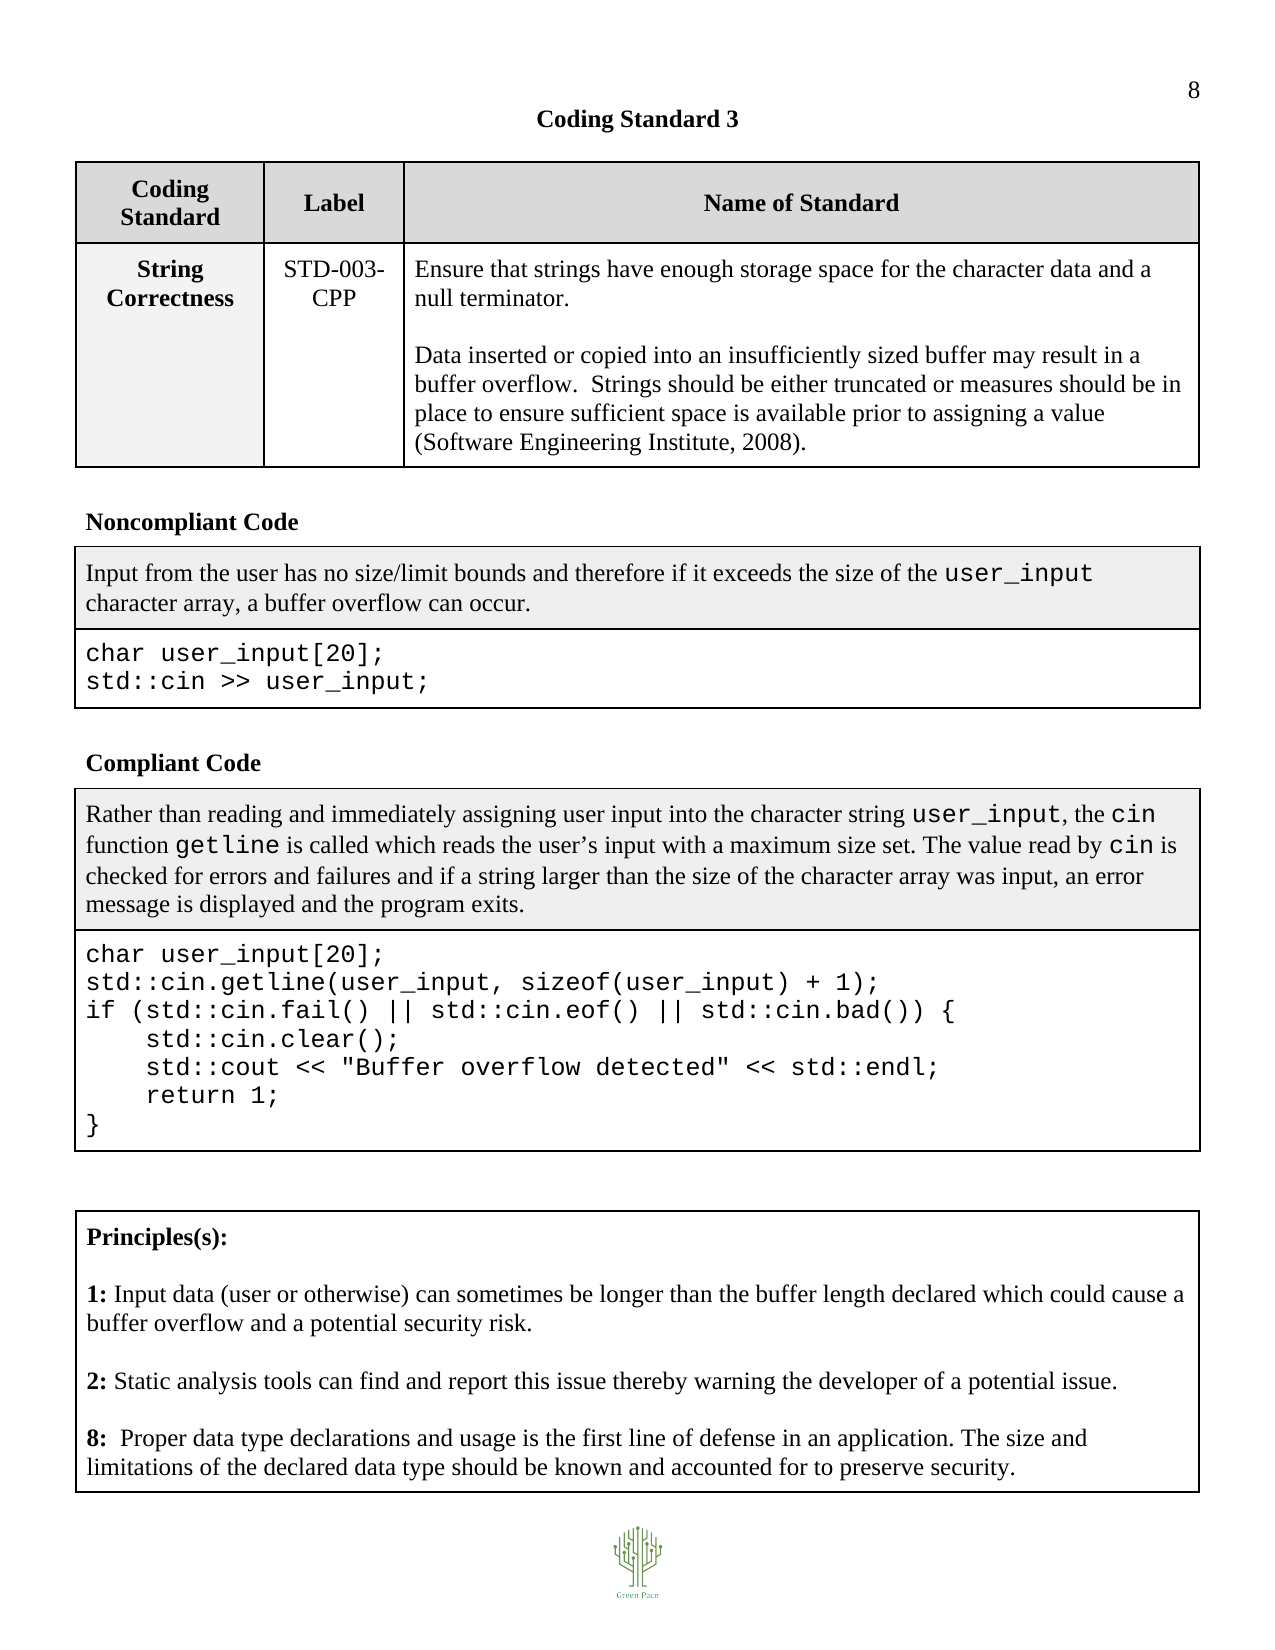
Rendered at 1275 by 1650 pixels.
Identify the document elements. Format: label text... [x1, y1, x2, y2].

table_header Compliant Code [75, 738, 1200, 788]
table_header Name of Standard [405, 163, 1198, 242]
table_cell char user_input[20]; std::cin >> user_input; [76, 630, 1199, 707]
subtitle Coding Standard 3 [75, 104, 1200, 132]
table_header Coding Standard [77, 163, 263, 242]
table_cell Rather than reading and immediately assigning user input into the character string user_input, the cin function getline is called which reads the user’s input with a maximum size set. The value read by cin is checked for errors and failures and if a string larger than the size of the character array was input, an error message is displayed and the program exits. [76, 789, 1199, 929]
table_cell String Correctness [77, 244, 263, 466]
table_header Label [265, 163, 403, 242]
table_cell char user_input[20]; std::cin.getline(user_input, sizeof(user_input) + 1); if (std::cin.fail() || std::cin.eof() || std::cin.bad()) { std::cin.clear(); std::cout << "Buffer overflow detected" << std::endl; return 1; } [76, 931, 1199, 1150]
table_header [77, 1212, 1198, 1491]
table_cell Input from the user has no size/limit bounds and therefore if it exceeds the size of the user_input character array, a buffer overflow can occur. [76, 547, 1199, 628]
table_cell Ensure that strings have enough storage space for the character data and a null terminator. Data inserted or copied into an insufficiently sized buffer may result in a buffer overflow. Strings should be either truncated or measures should be in place to ensure sufficient space is available prior to assigning a value (Software Engineering Institute, 2008). [405, 244, 1198, 466]
table_header Noncompliant Code [75, 497, 1200, 546]
picture [605, 1521, 670, 1606]
table_cell STD-003-CPP [265, 244, 403, 466]
